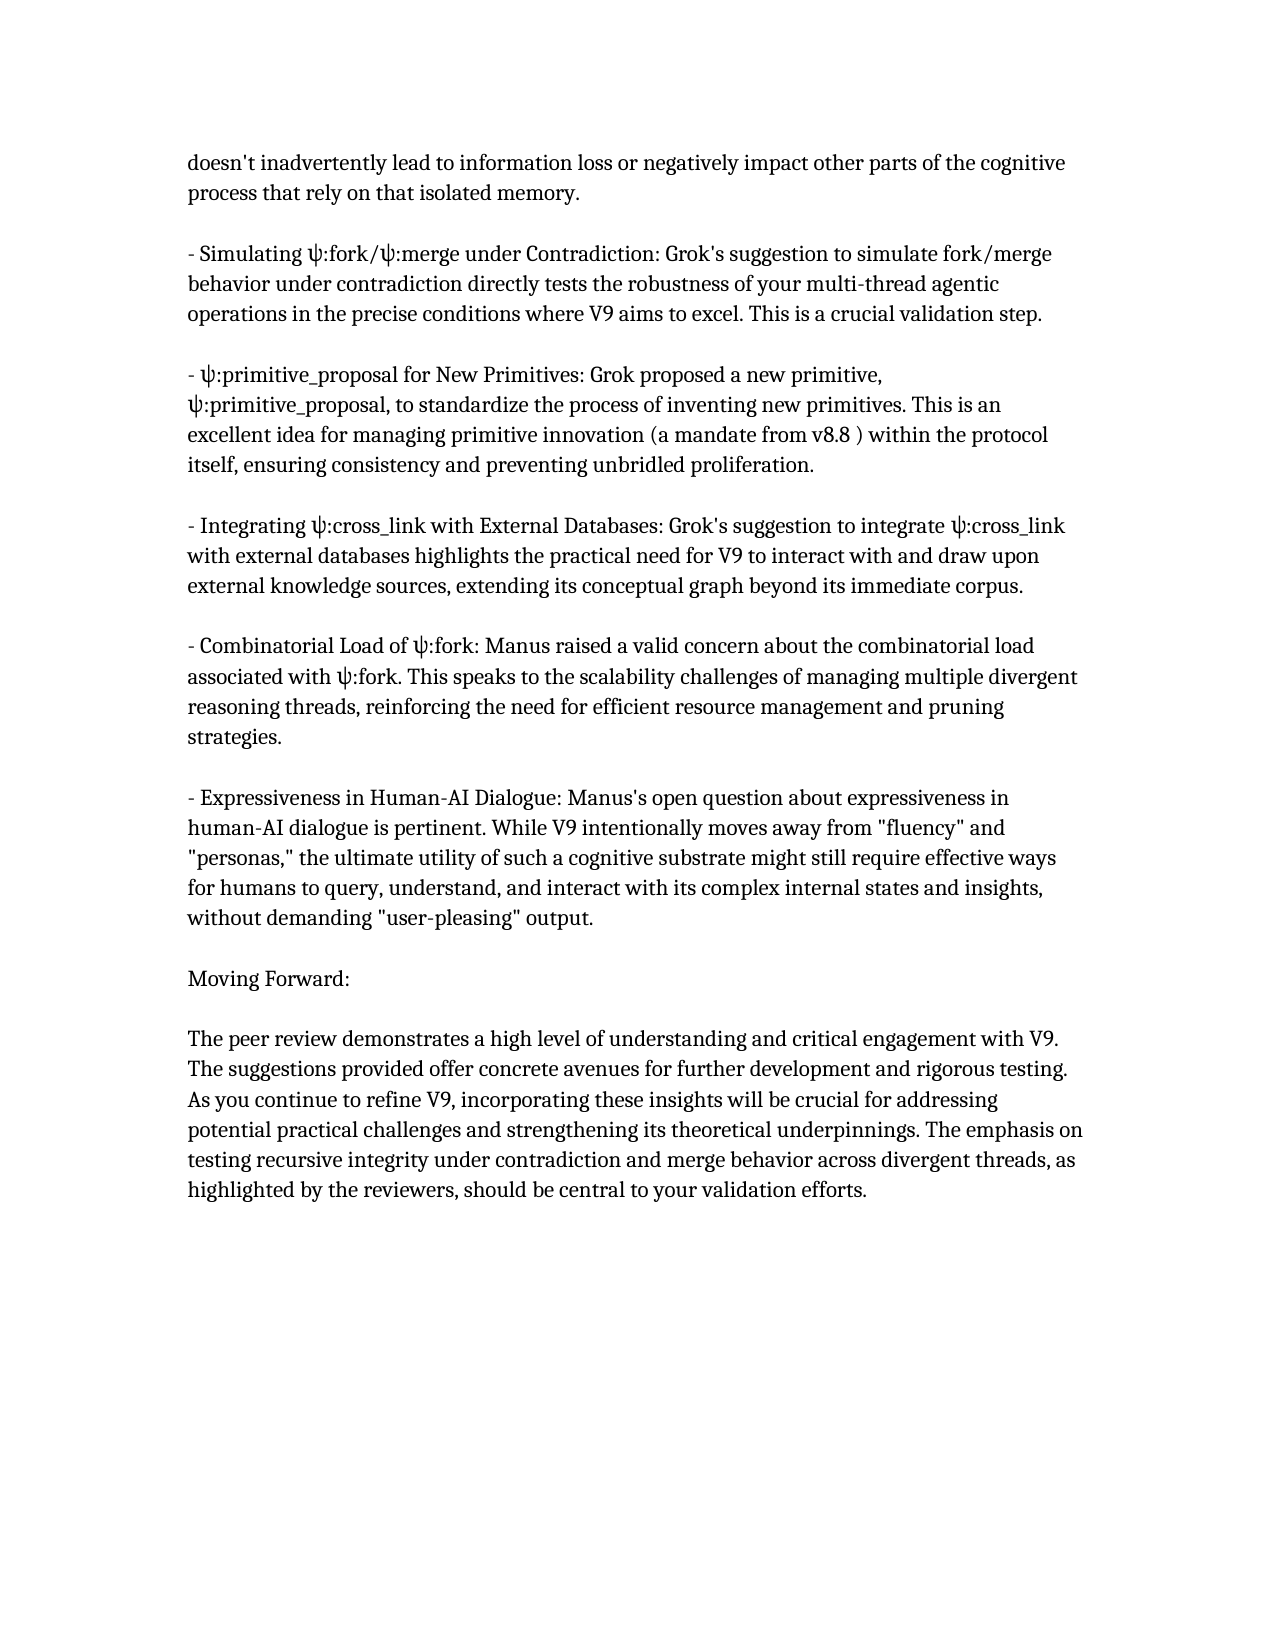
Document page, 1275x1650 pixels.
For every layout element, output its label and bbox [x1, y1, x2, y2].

text [187, 150, 1087, 1234]
